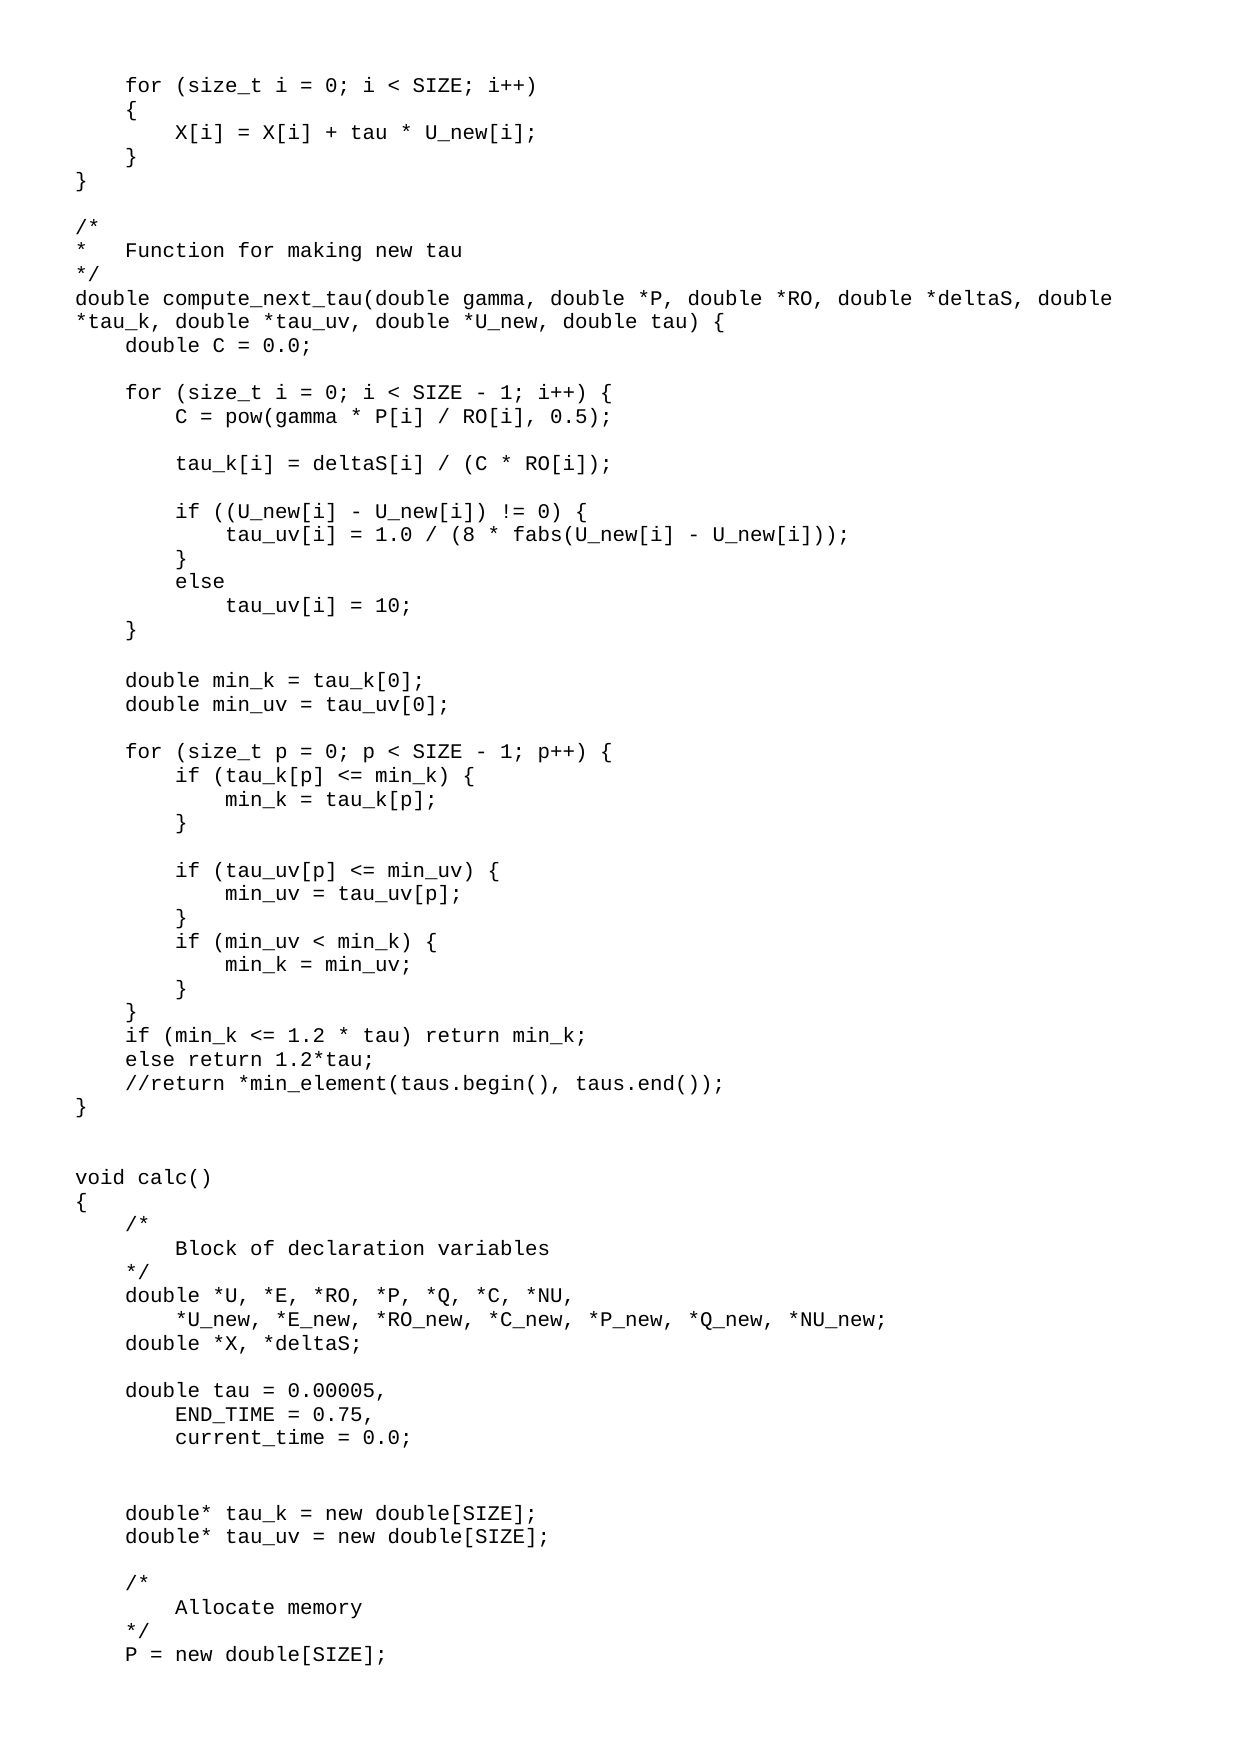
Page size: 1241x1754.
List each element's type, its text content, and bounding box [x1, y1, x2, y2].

text { [75, 1191, 1165, 1214]
text } [75, 548, 1165, 572]
text */ [75, 1621, 1165, 1644]
text } [75, 812, 1165, 836]
text void calc() [75, 1167, 1165, 1191]
text /* [75, 217, 1165, 241]
text if ((U_new[i] - U_new[i]) != 0) { [75, 501, 1165, 524]
text else return 1.2*tau; [75, 1049, 1165, 1072]
text END_TIME = 0.75, [75, 1403, 1165, 1427]
text min_k = min_uv; [75, 954, 1165, 978]
text double min_k = tau_k[0]; [75, 671, 1165, 694]
text { [75, 99, 1165, 122]
text *U_new, *E_new, *RO_new, *C_new, *P_new, *Q_new, *NU_new; [75, 1309, 1165, 1333]
text if (min_uv < min_k) { [75, 931, 1165, 954]
text double* tau_uv = new double[SIZE]; [75, 1526, 1165, 1550]
text } [75, 619, 1165, 642]
text tau_uv[i] = 10; [75, 595, 1165, 619]
text P = new double[SIZE]; [75, 1644, 1165, 1668]
text */ [75, 1262, 1165, 1285]
text } [75, 1096, 1165, 1120]
text } [75, 978, 1165, 1002]
text tau_k[i] = deltaS[i] / (C * RO[i]); [75, 453, 1165, 477]
text * Function for making new tau [75, 241, 1165, 264]
text current_time = 0.0; [75, 1427, 1165, 1451]
text C = pow(gamma * P[i] / RO[i], 0.5); [75, 406, 1165, 430]
text double tau = 0.00005, [75, 1380, 1165, 1403]
text min_uv = tau_uv[p]; [75, 883, 1165, 907]
text } [75, 169, 1165, 193]
text double *X, *deltaS; [75, 1333, 1165, 1356]
text double* tau_k = new double[SIZE]; [75, 1502, 1165, 1526]
text X[i] = X[i] + tau * U_new[i]; [75, 122, 1165, 146]
text //return *min_element(taus.begin(), taus.end()); [75, 1072, 1165, 1096]
text double C = 0.0; [75, 335, 1165, 359]
text if (tau_uv[p] <= min_uv) { [75, 860, 1165, 883]
text for (size_t i = 0; i < SIZE; i++) [75, 75, 1165, 99]
text Allocate memory [75, 1597, 1165, 1621]
text tau_uv[i] = 1.0 / (8 * fabs(U_new[i] - U_new[i])); [75, 524, 1165, 548]
text /* [75, 1573, 1165, 1597]
text double *U, *E, *RO, *P, *Q, *C, *NU, [75, 1285, 1165, 1309]
text min_k = tau_k[p]; [75, 789, 1165, 812]
text double compute_next_tau(double gamma, double *P, double *RO, double *deltaS, double *tau_k, double *tau_uv, double *U_new, double tau) { [75, 288, 1165, 335]
text } [75, 146, 1165, 169]
text */ [75, 264, 1165, 288]
text } [75, 1002, 1165, 1025]
text double min_uv = tau_uv[0]; [75, 694, 1165, 718]
text /* [75, 1214, 1165, 1238]
text if (min_k <= 1.2 * tau) return min_k; [75, 1025, 1165, 1049]
text for (size_t p = 0; p < SIZE - 1; p++) { [75, 741, 1165, 765]
text } [75, 907, 1165, 931]
text else [75, 572, 1165, 595]
text for (size_t i = 0; i < SIZE - 1; i++) { [75, 382, 1165, 406]
text Block of declaration variables [75, 1238, 1165, 1262]
text if (tau_k[p] <= min_k) { [75, 765, 1165, 789]
